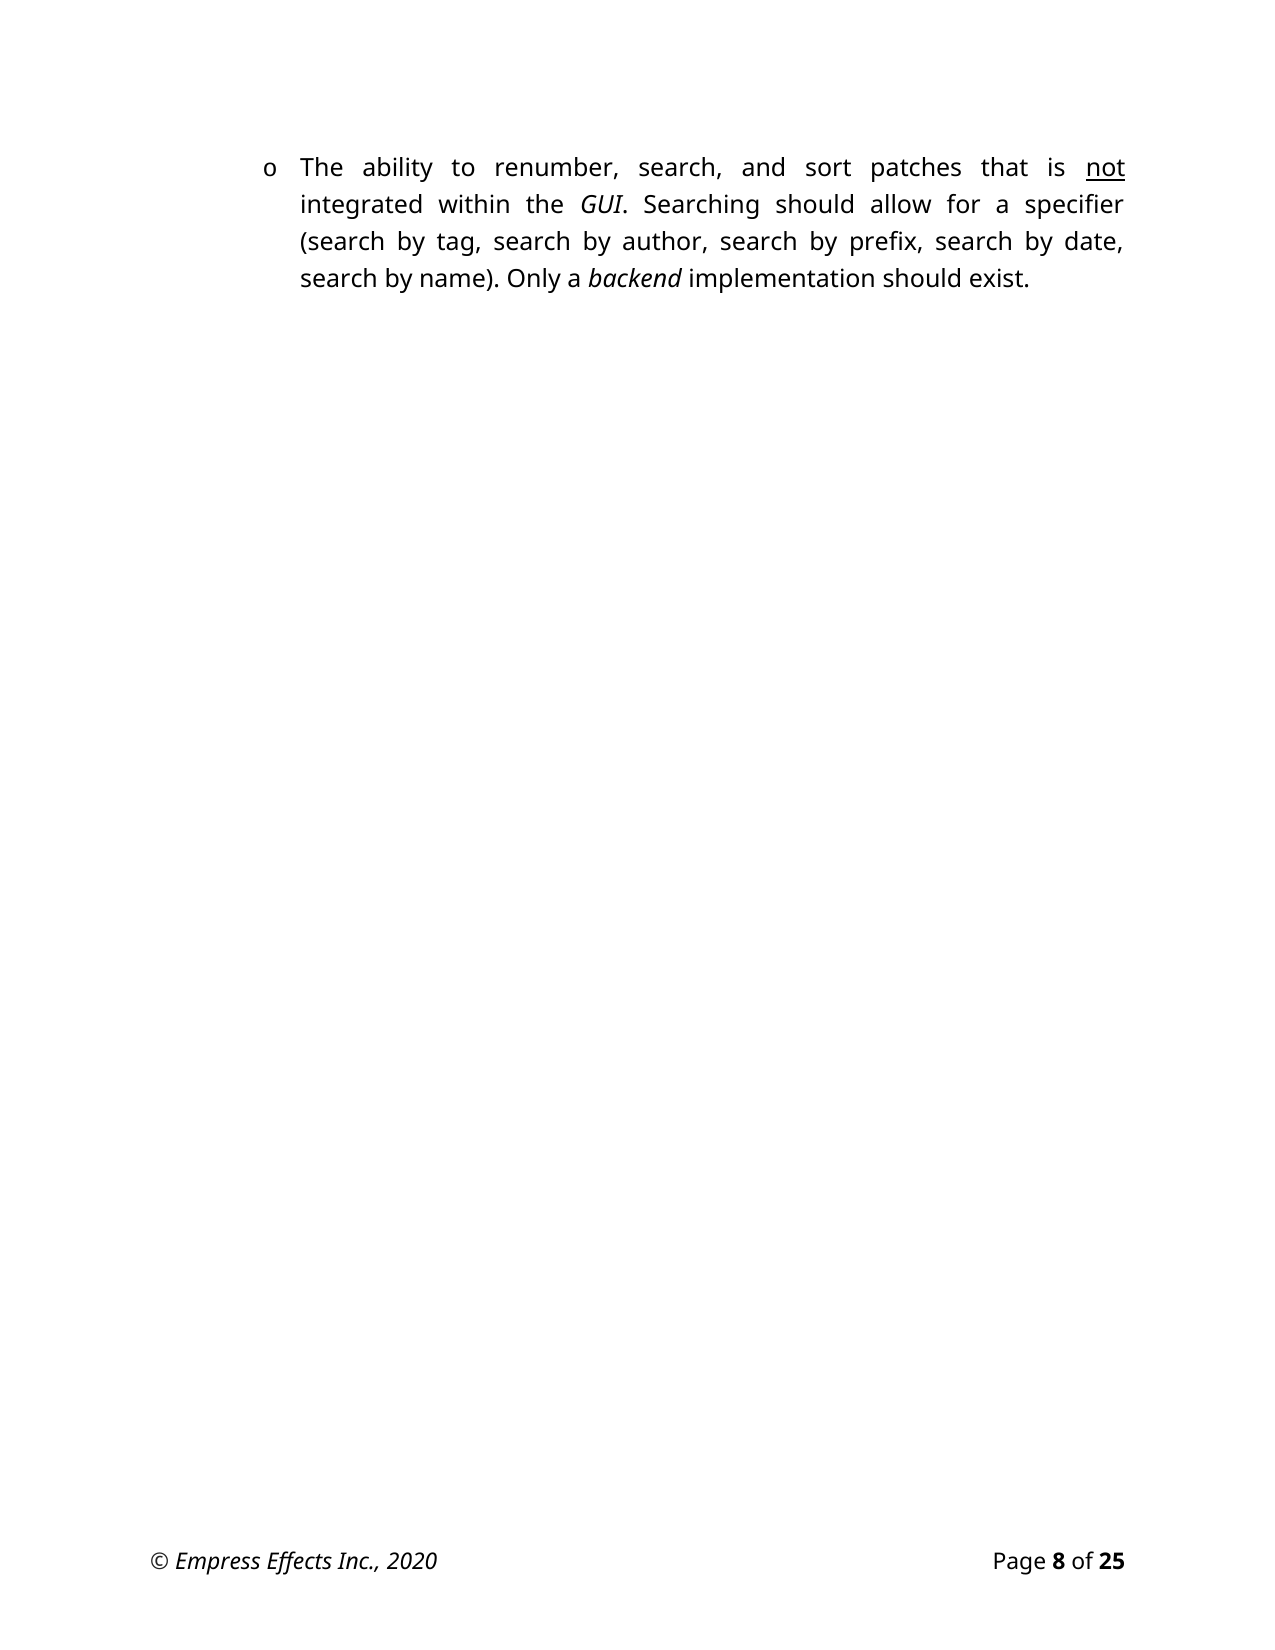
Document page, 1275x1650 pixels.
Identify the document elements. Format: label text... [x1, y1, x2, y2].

list The ability to renumber, search, and sort patches that is not integrated within the GUI. Searching should allow for a specifier (search by tag, search by author, search by prefix, search by date, search by name). Only a backend implementation should exist. [262, 150, 1125, 294]
